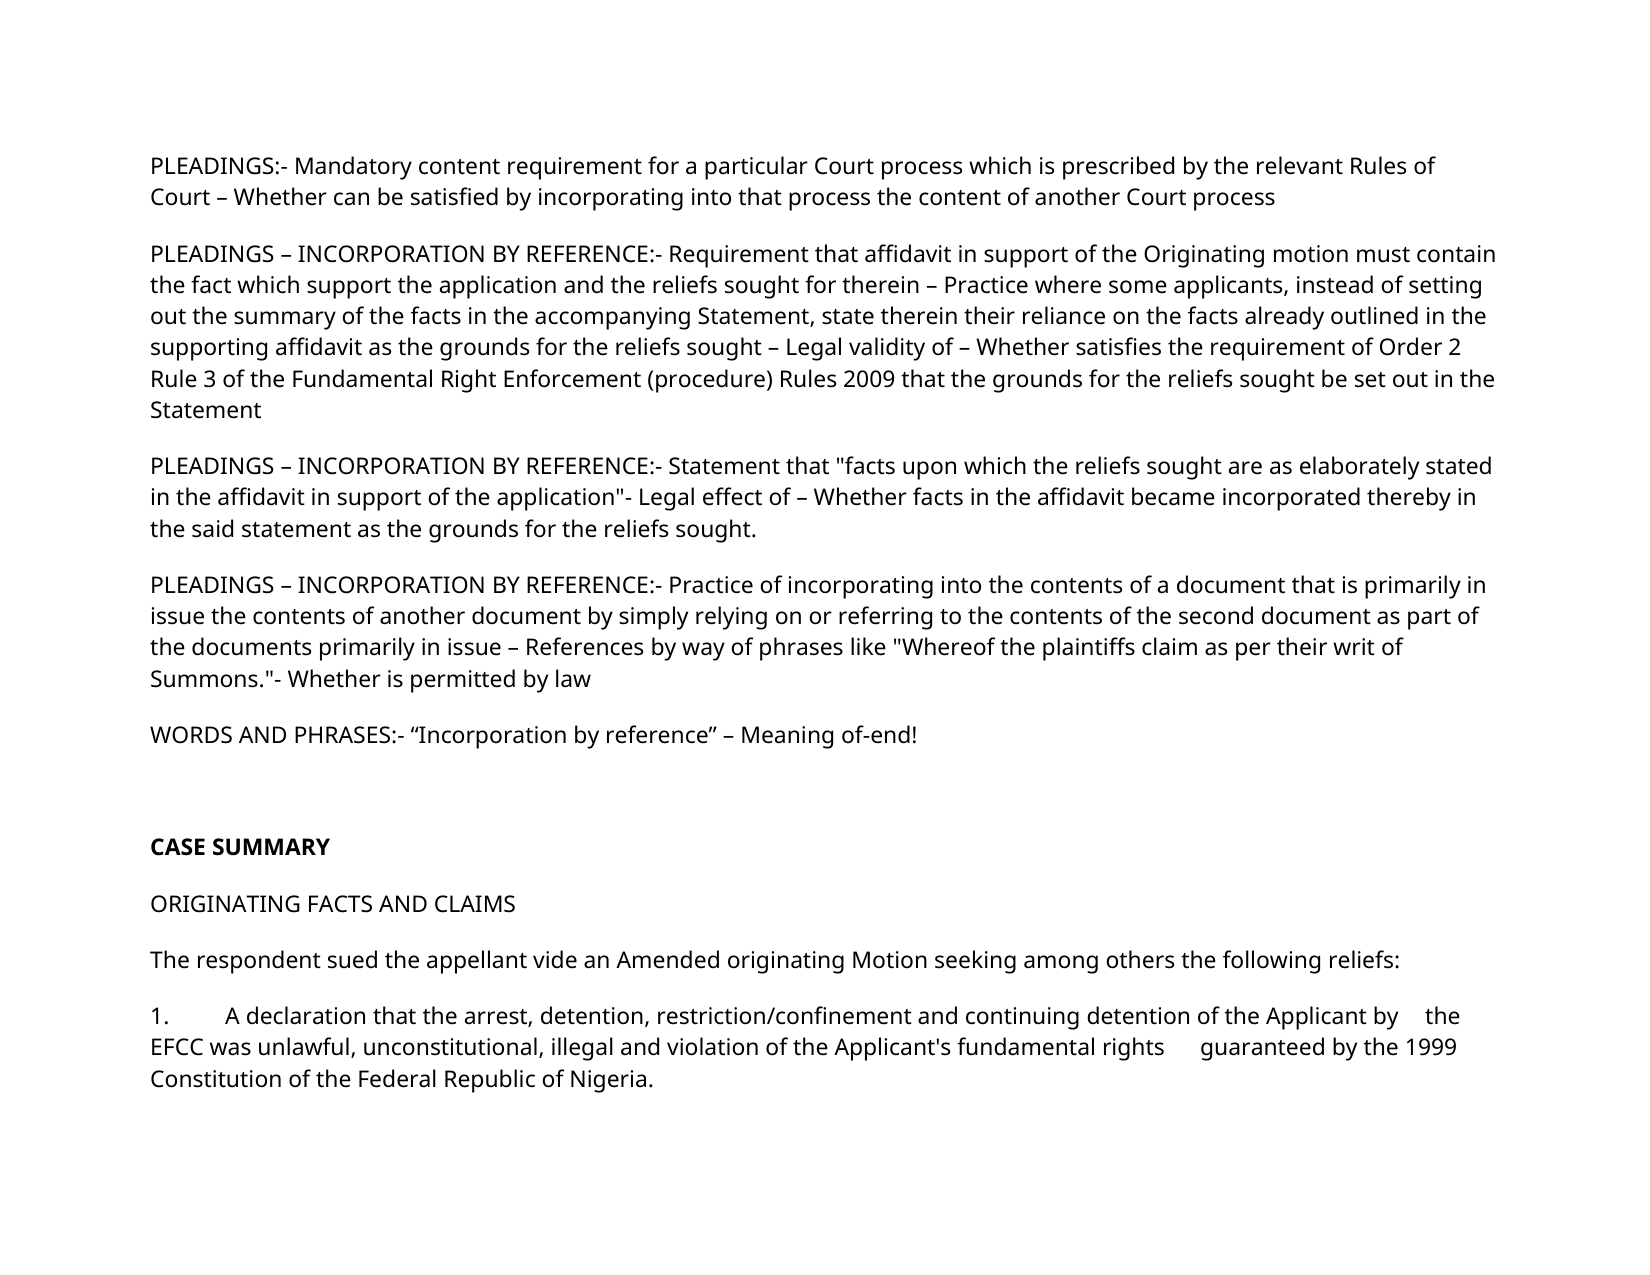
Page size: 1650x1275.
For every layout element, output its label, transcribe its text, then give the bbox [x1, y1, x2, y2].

text ORIGINATING FACTS AND CLAIMS [150, 887, 1500, 919]
text 1. A declaration that the arrest, detention, restriction/confinement and continuing detention of the Applicant by the EFCC was unlawful, unconstitutional, illegal and violation of the Applicant's fundamental rights guaranteed by the 1999 Constitution of the Federal Republic of Nigeria. [150, 1000, 1500, 1094]
text The respondent sued the appellant vide an Amended originating Motion seeking among others the following reliefs: [150, 944, 1500, 975]
text PLEADINGS – INCORPORATION BY REFERENCE:- Statement that "facts upon which the reliefs sought are as elaborately stated in the affidavit in support of the application"- Legal effect of – Whether facts in the affidavit became incorporated thereby in the said statement as the grounds for the reliefs sought. [150, 450, 1500, 544]
text PLEADINGS:- Mandatory content requirement for a particular Court process which is prescribed by the relevant Rules of Court – Whether can be satisfied by incorporating into that process the content of another Court process [150, 150, 1500, 212]
text PLEADINGS – INCORPORATION BY REFERENCE:- Requirement that affidavit in support of the Originating motion must contain the fact which support the application and the reliefs sought for therein – Practice where some applicants, instead of setting out the summary of the facts in the accompanying Statement, state therein their reliance on the facts already outlined in the supporting affidavit as the grounds for the reliefs sought – Legal validity of – Whether satisfies the requirement of Order 2 Rule 3 of the Fundamental Right Enforcement (procedure) Rules 2009 that the grounds for the reliefs sought be set out in the Statement [150, 237, 1500, 425]
text CASE SUMMARY [150, 831, 1500, 862]
text WORDS AND PHRASES:- “Incorporation by reference” – Meaning of-end! [150, 719, 1500, 750]
text PLEADINGS – INCORPORATION BY REFERENCE:- Practice of incorporating into the contents of a document that is primarily in issue the contents of another document by simply relying on or referring to the contents of the second document as part of the documents primarily in issue – References by way of phrases like "Whereof the plaintiffs claim as per their writ of Summons."- Whether is permitted by law [150, 569, 1500, 694]
